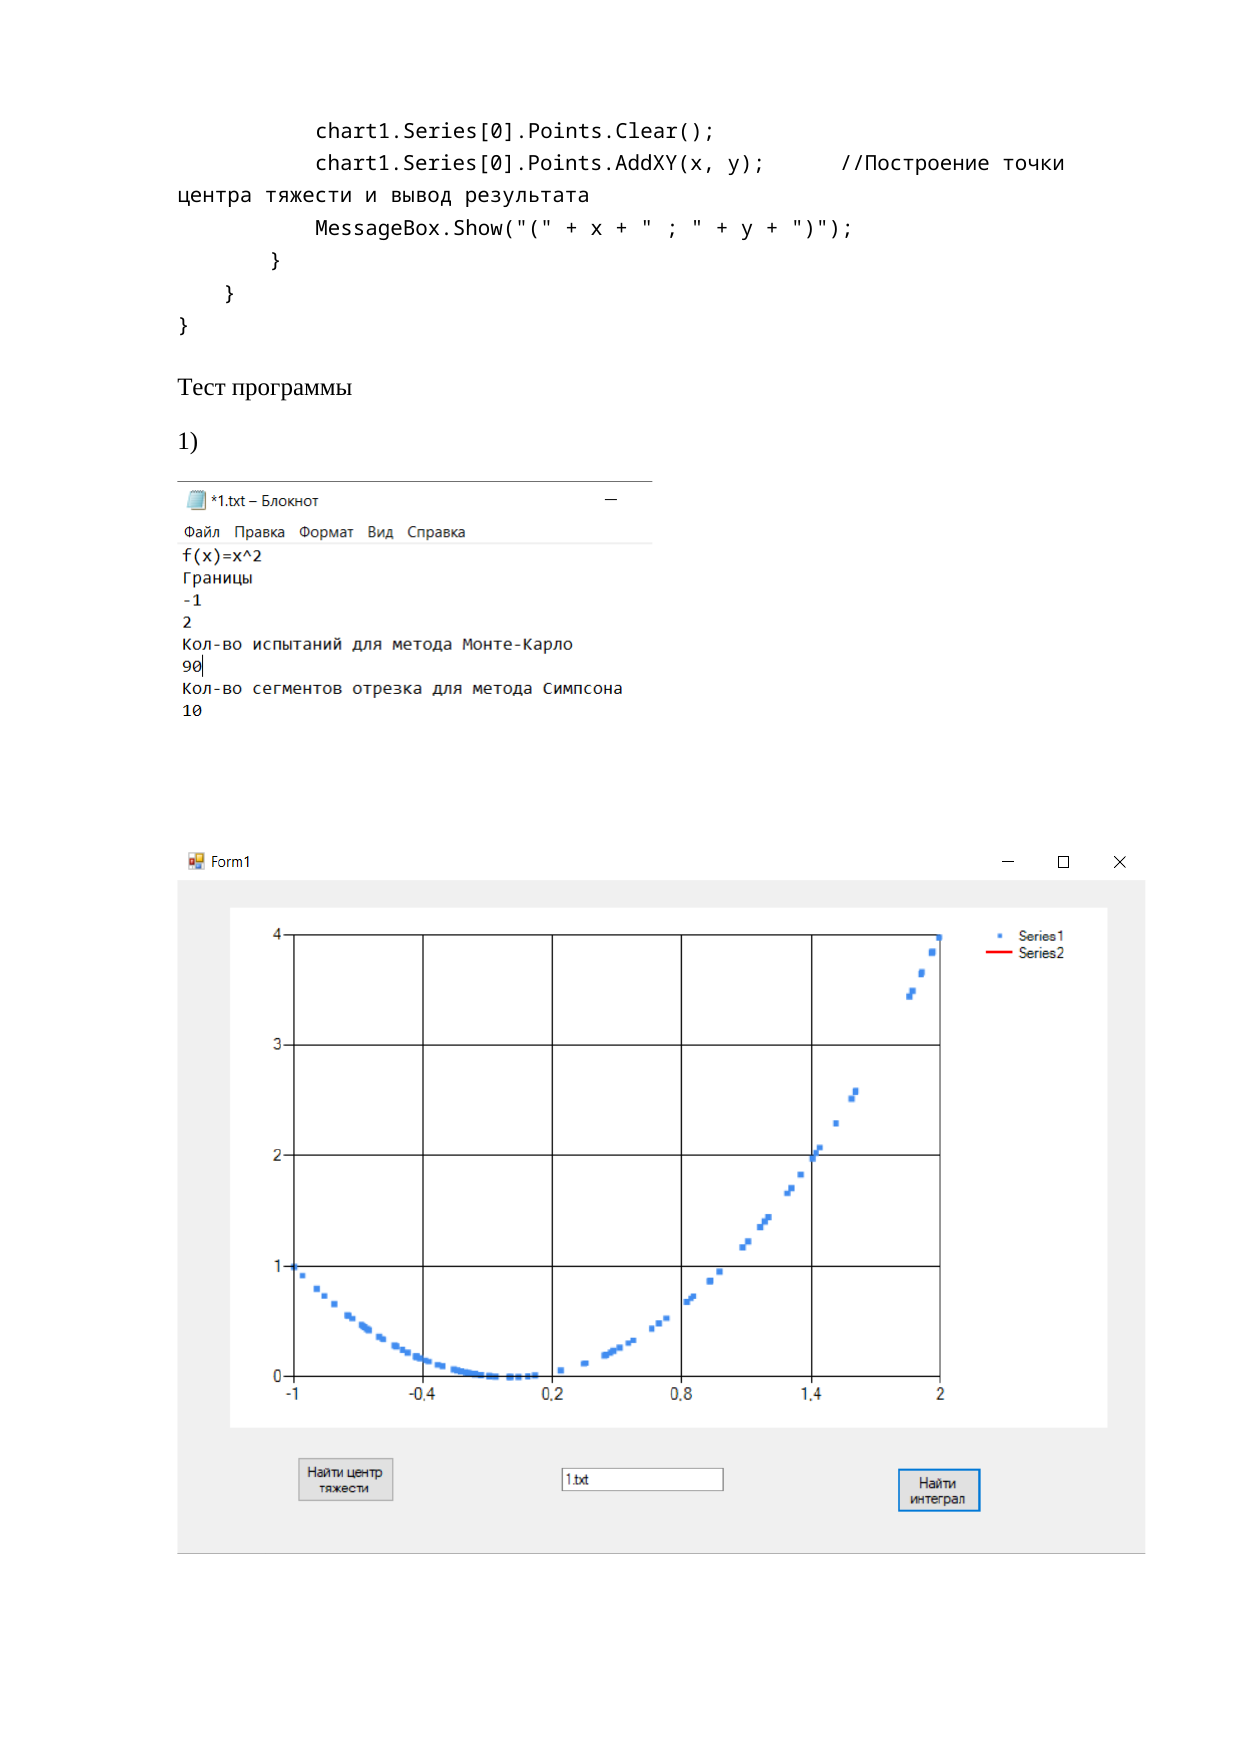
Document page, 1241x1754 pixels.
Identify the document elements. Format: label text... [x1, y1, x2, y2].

text MessageBox.Show("(" + x + " ; " + y + ")"); [315, 213, 1163, 242]
picture [177, 852, 1146, 1554]
picture [177, 481, 653, 716]
text chart1.Series[0].Points.Clear(); [315, 116, 1163, 144]
text } [269, 246, 1163, 274]
text chart1.Series[0].Points.AddXY(x, y); //Построение точки центра тяжести и вывод результата [177, 148, 1140, 209]
text } [177, 310, 1163, 338]
text } [223, 278, 1163, 306]
text Тест программы 1) [177, 372, 354, 455]
